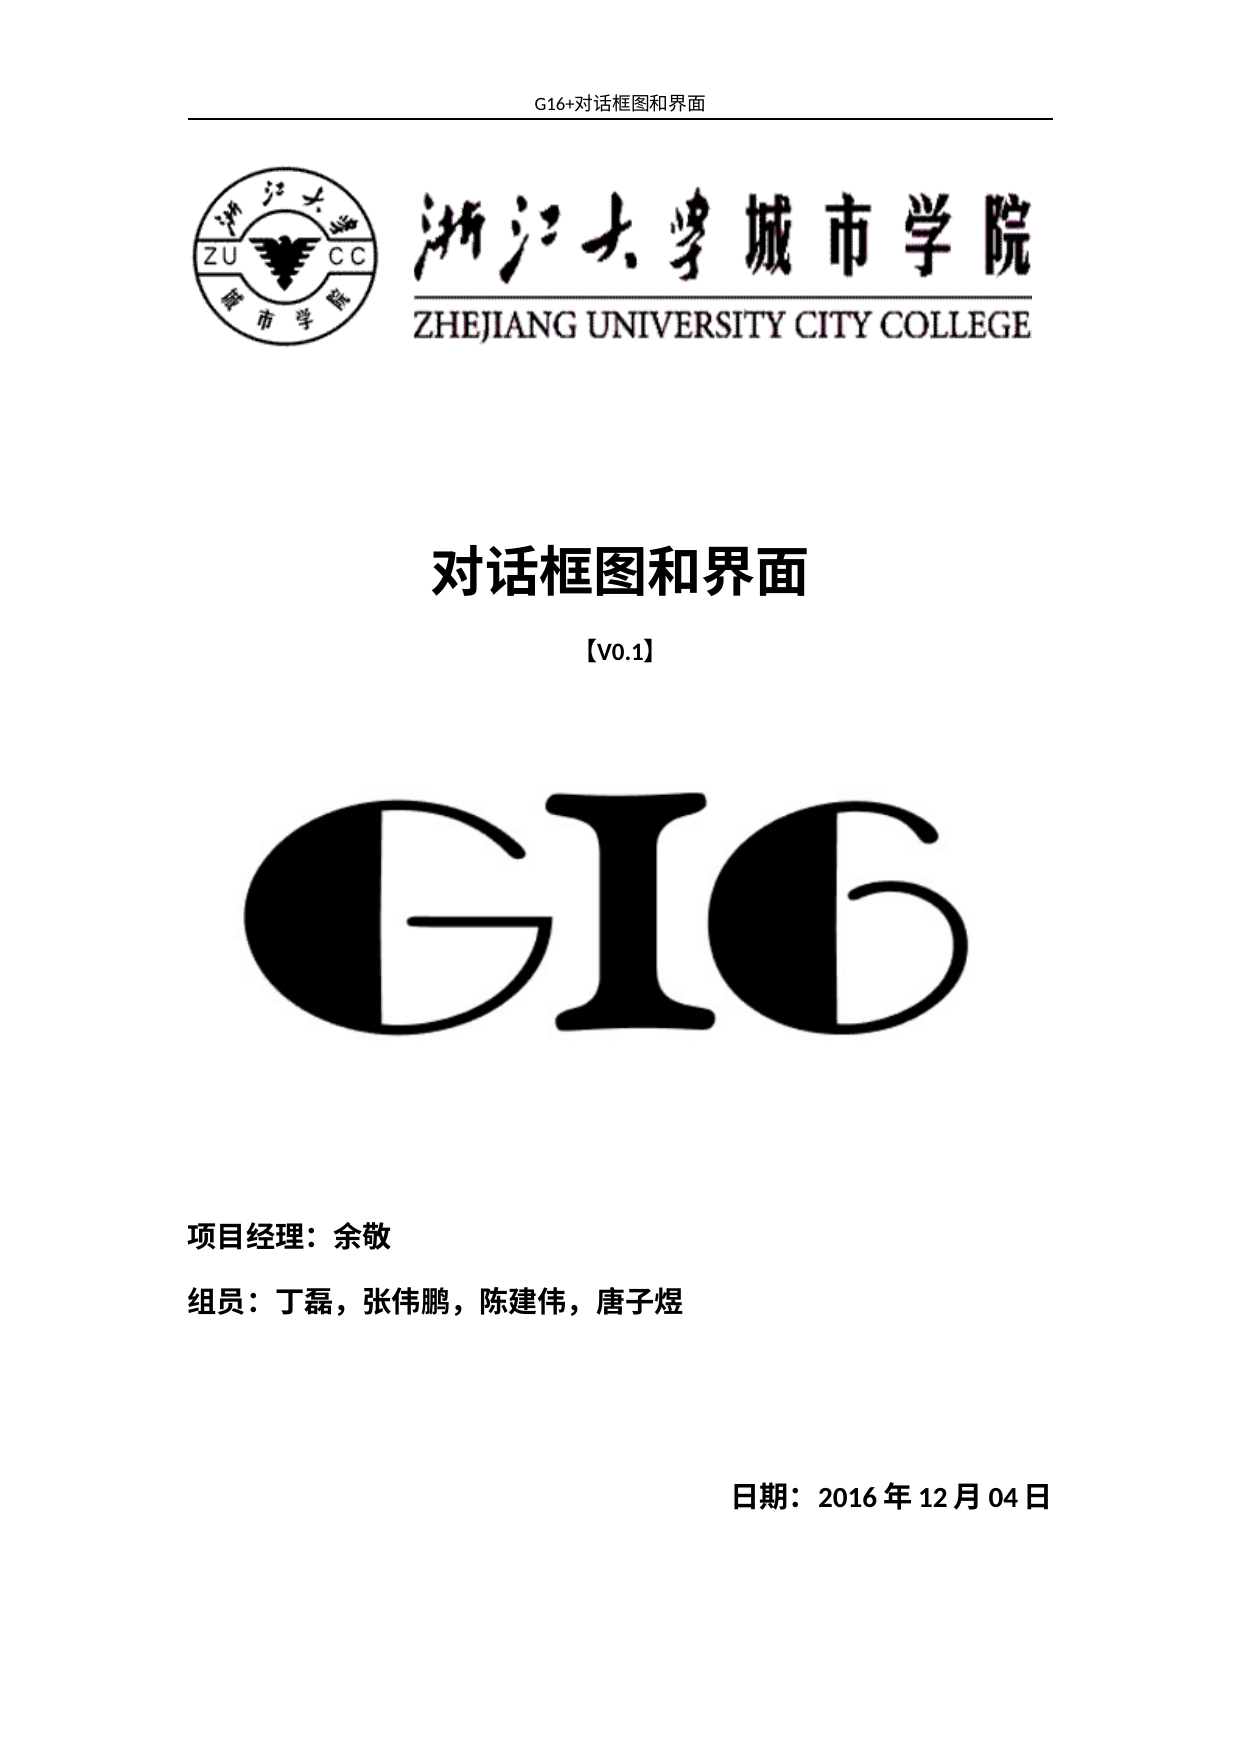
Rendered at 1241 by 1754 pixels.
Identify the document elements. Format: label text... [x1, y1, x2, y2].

text 【V0.1】 [187, 617, 1053, 682]
picture [187, 747, 997, 1061]
picture [187, 162, 1032, 351]
text 项目经理：余敬 [187, 1202, 1053, 1267]
text 组员：丁磊，张伟鹏，陈建伟，唐子煜 [187, 1267, 1053, 1332]
text 日期：2016年12月04日 [187, 1462, 1053, 1527]
text 对话框图和界面 [187, 519, 1053, 617]
